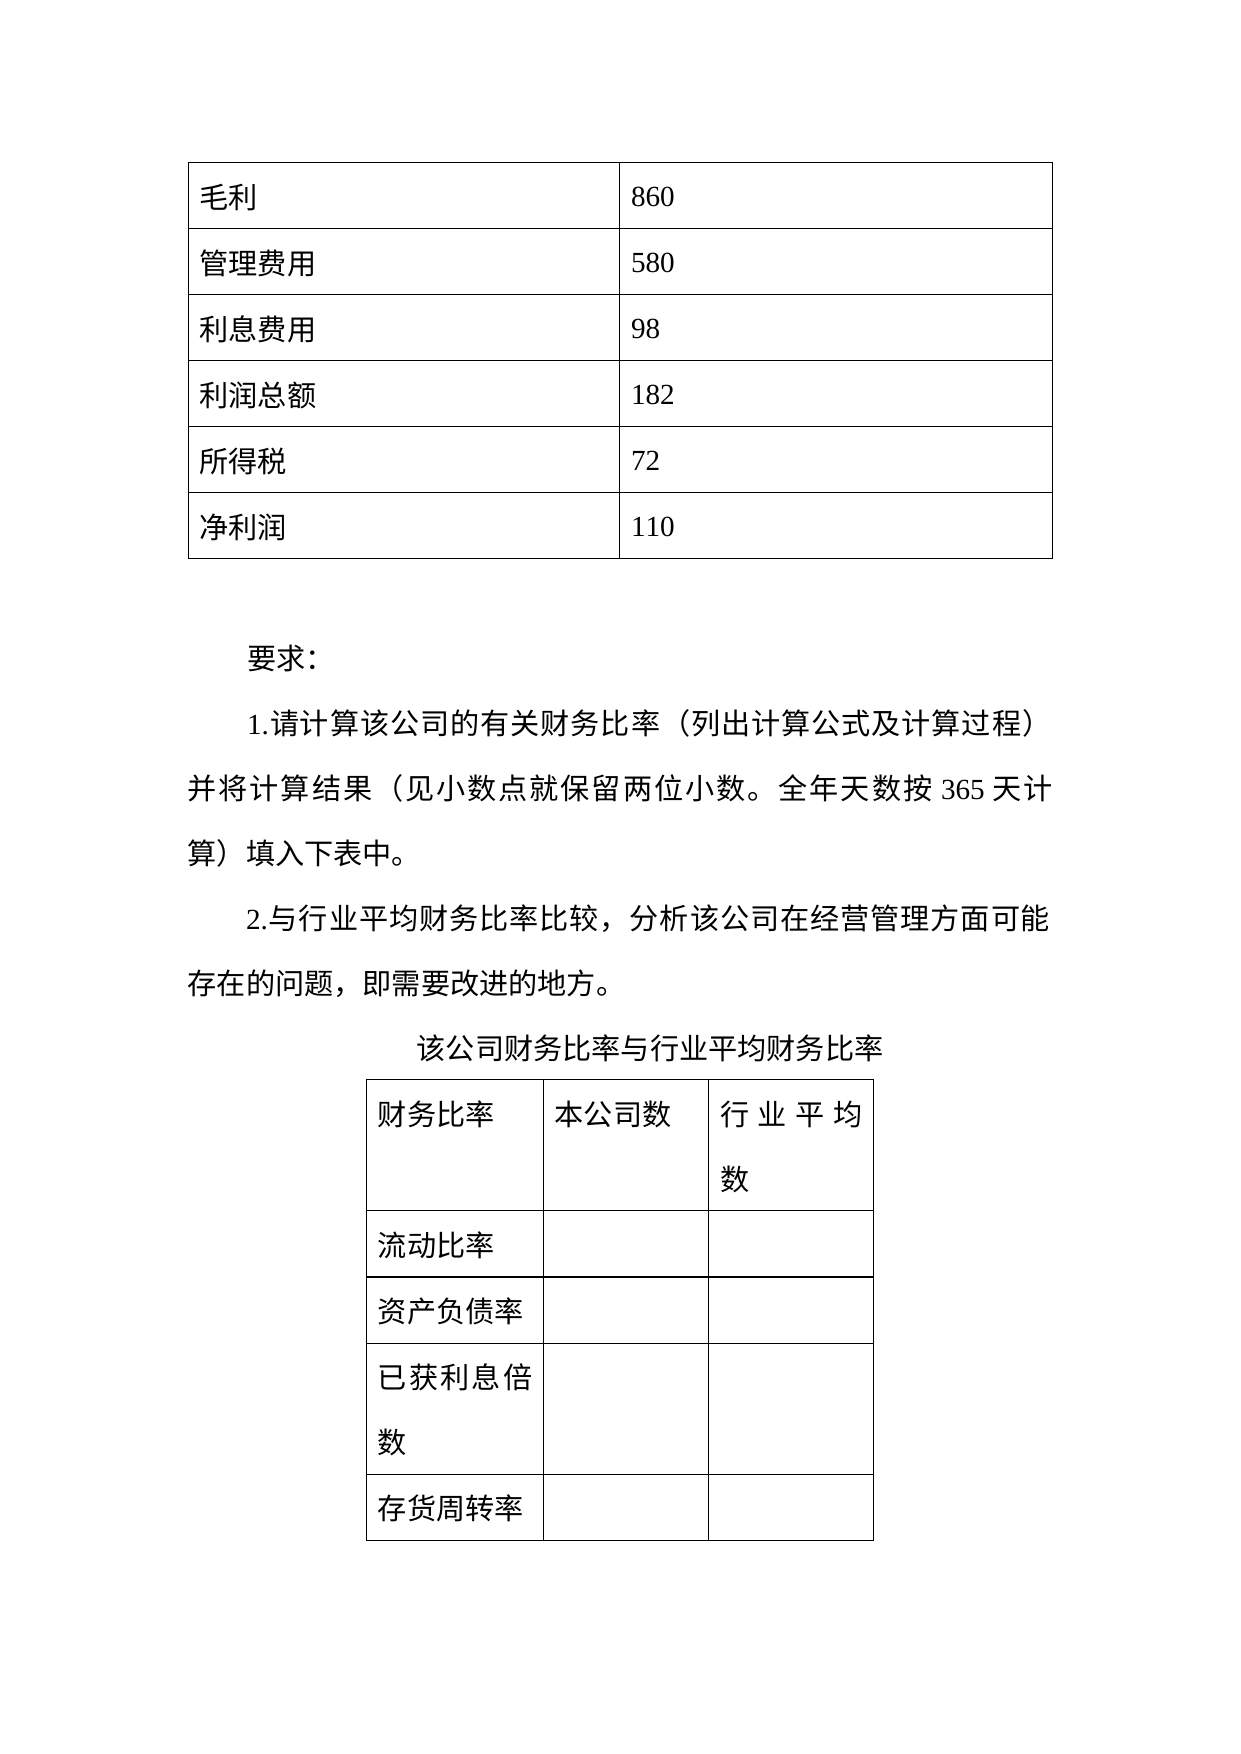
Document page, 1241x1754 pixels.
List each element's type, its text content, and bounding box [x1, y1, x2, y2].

table_cell 860 [620, 163, 1052, 228]
table_cell 流动比率 [367, 1211, 543, 1276]
table_cell 110 [620, 493, 1052, 558]
table_cell 净利润 [189, 493, 619, 558]
table_cell 利息费用 [189, 295, 619, 360]
table_header 本公司数 [544, 1080, 708, 1210]
table_cell 182 [620, 361, 1052, 426]
table_cell 72 [620, 427, 1052, 492]
table_cell 毛利 [189, 163, 619, 228]
table_cell [544, 1475, 708, 1539]
table_cell 580 [620, 229, 1052, 294]
table_cell [709, 1475, 873, 1539]
table_header 财务比率 [367, 1080, 543, 1210]
table_cell 所得税 [189, 427, 619, 492]
table_cell [709, 1278, 873, 1342]
table_cell [544, 1344, 708, 1473]
table_cell 资产负债率 [367, 1278, 543, 1342]
table_cell 利润总额 [189, 361, 619, 426]
table_cell 存货周转率 [367, 1475, 543, 1539]
table_cell 管理费用 [189, 229, 619, 294]
table_cell [709, 1344, 873, 1473]
table_cell [544, 1211, 708, 1276]
table_cell [709, 1211, 873, 1276]
text 2.与行业平均财务比率比较，分析该公司在经营管理方面可能存在的问题，即需要改进的地方。 [187, 884, 1053, 1014]
text 该公司财务比率与行业平均财务比率 [187, 1014, 1053, 1079]
table_cell 已获利息倍数 [367, 1344, 543, 1473]
table_cell [544, 1278, 708, 1342]
text 1.请计算该公司的有关财务比率（列出计算公式及计算过程）并将计算结果（见小数点就保留两位小数。全年天数按365天计算）填入下表中。 [187, 689, 1053, 884]
text 要求： [187, 624, 1053, 689]
table_header 行业平均数 [709, 1080, 873, 1210]
table_cell 98 [620, 295, 1052, 360]
